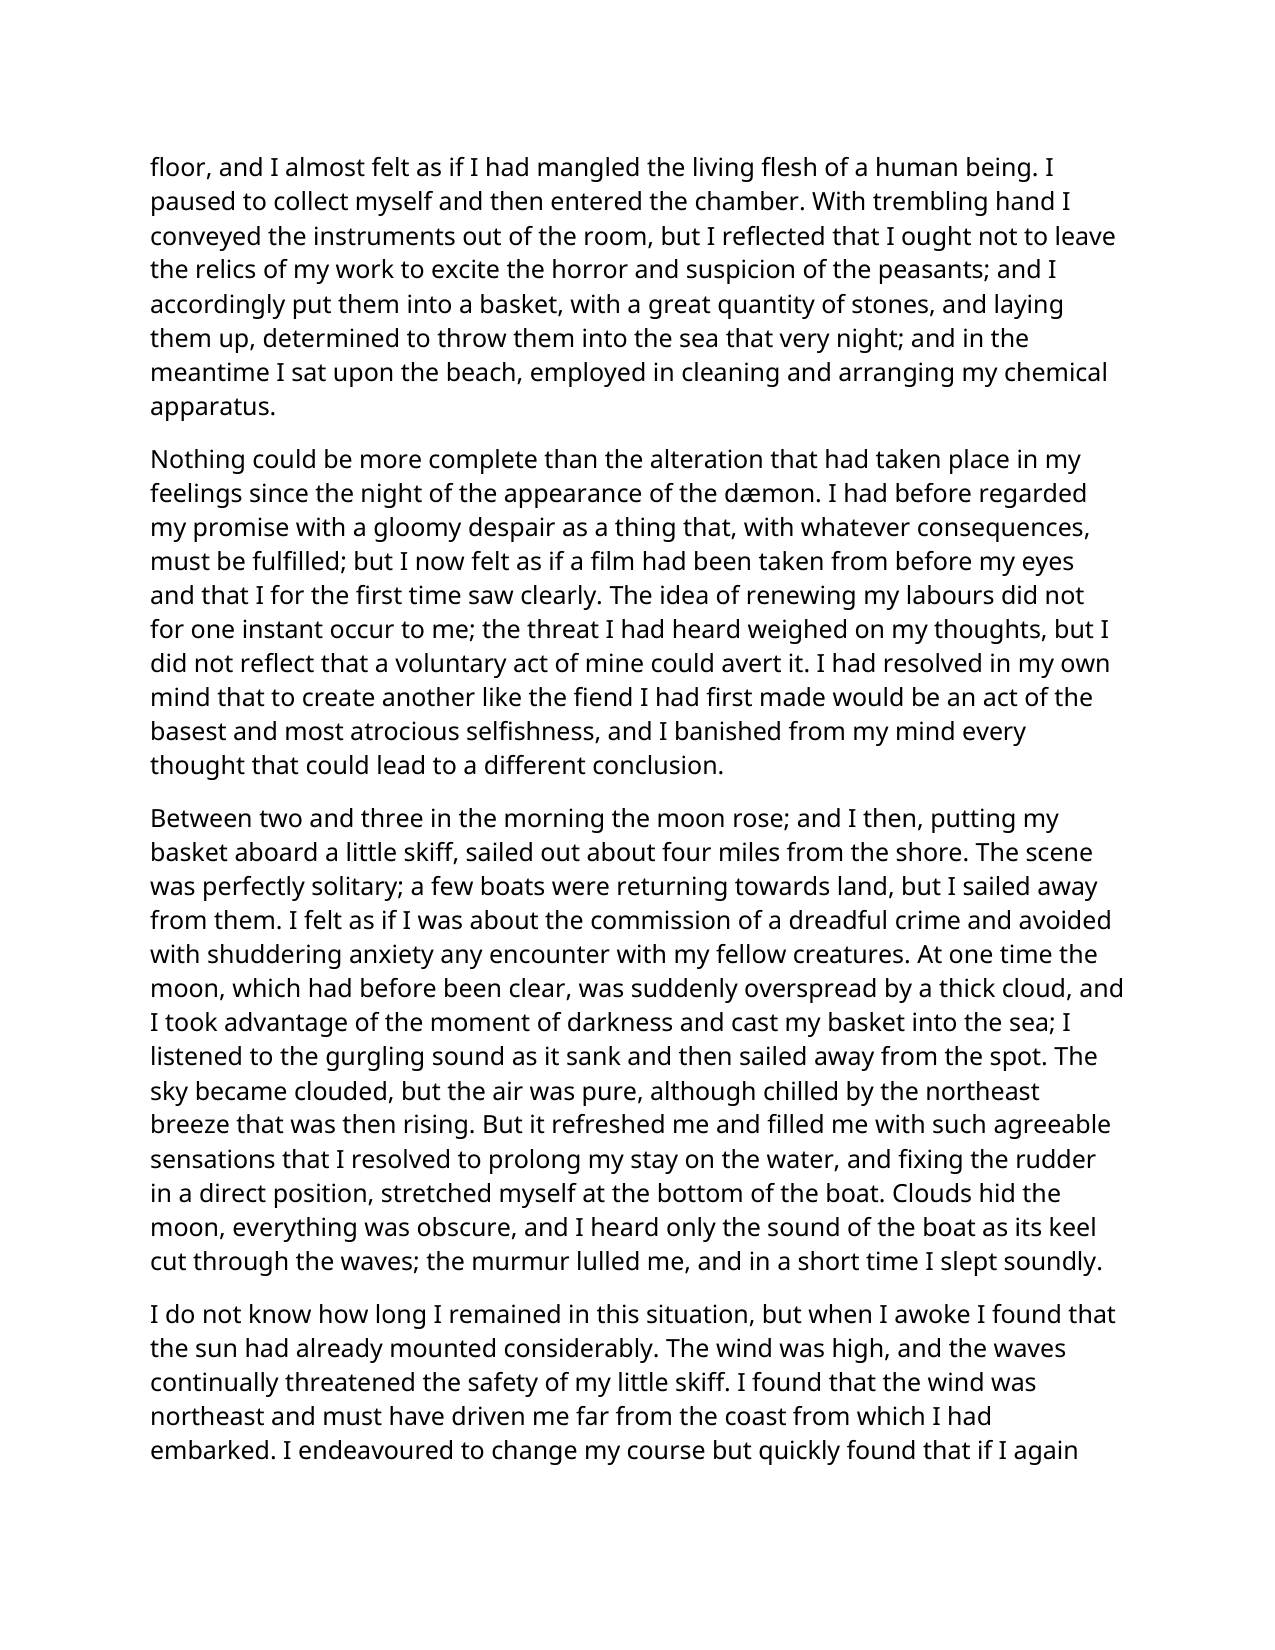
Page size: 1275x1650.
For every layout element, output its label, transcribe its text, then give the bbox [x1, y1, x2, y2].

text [150, 1296, 1125, 1467]
text Between two and three in the morning the moon rose; and I then, putting my basket aboard a little skiff, sailed out about four miles from the shore. The scene was perfectly solitary; a few boats were returning towards land, but I sailed away from them. I felt as if I was about the commission of a dreadful crime and avoided with shuddering anxiety any encounter with my fellow creatures. At one time the moon, which had before been clear, was suddenly overspread by a thick cloud, and I took advantage of the moment of darkness and cast my basket into the sea; I listened to the gurgling sound as it sank and then sailed away from the spot. The sky became clouded, but the air was pure, although chilled by the northeast breeze that was then rising. But it refreshed me and filled me with such agreeable sensations that I resolved to prolong my stay on the water, and fixing the rudder in a direct position, stretched myself at the bottom of the boat. Clouds hid the moon, everything was obscure, and I heard only the sound of the boat as its keel cut through the waves; the murmur lulled me, and in a short time I slept soundly. [150, 801, 1125, 1277]
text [150, 150, 1125, 422]
text Nothing could be more complete than the alteration that had taken place in my feelings since the night of the appearance of the dæmon. I had before regarded my promise with a gloomy despair as a thing that, with whatever consequences, must be fulfilled; but I now felt as if a film had been taken from before my eyes and that I for the first time saw clearly. The idea of renewing my labours did not for one instant occur to me; the threat I had heard weighed on my thoughts, but I did not reflect that a voluntary act of mine could avert it. I had resolved in my own mind that to create another like the fiend I had first made would be an act of the basest and most atrocious selfishness, and I banished from my mind every thought that could lead to a different conclusion. [150, 441, 1125, 782]
